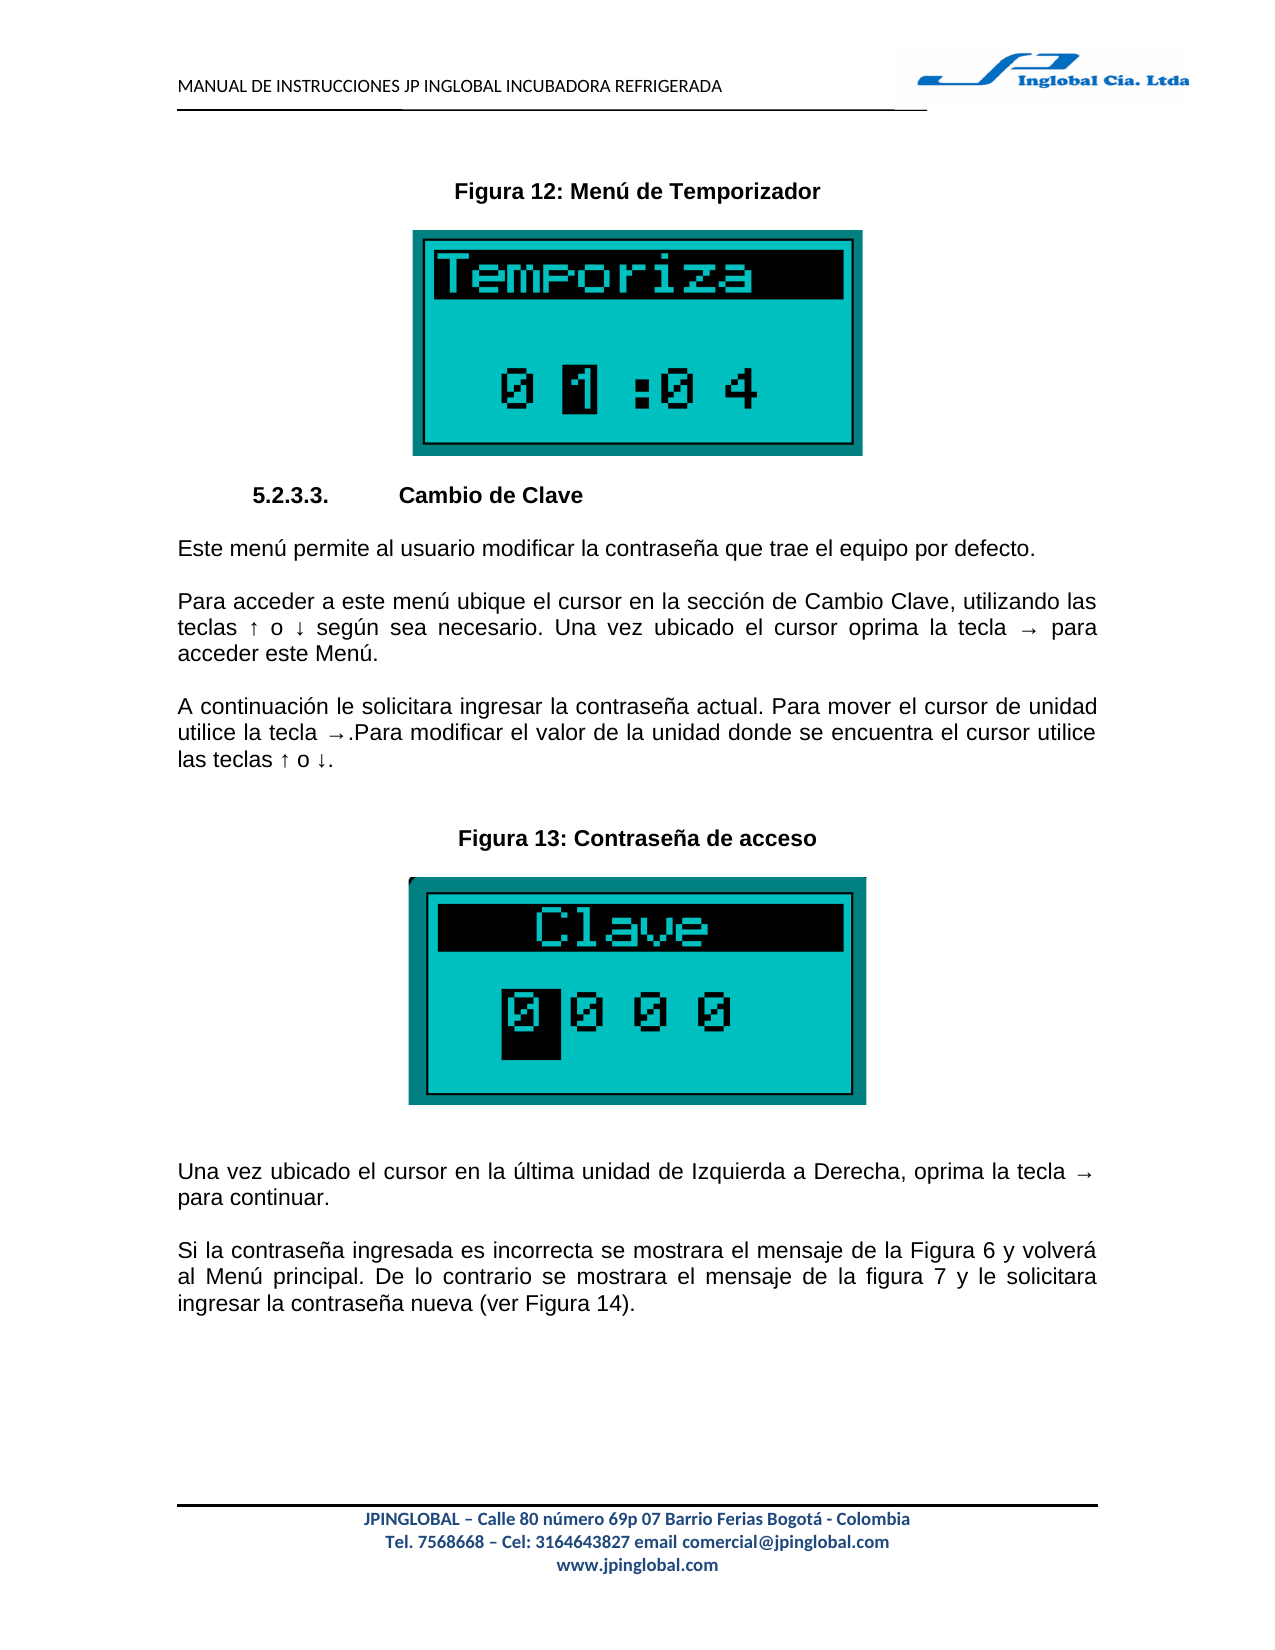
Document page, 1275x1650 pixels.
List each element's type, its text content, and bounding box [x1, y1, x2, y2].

text Este menú permite al usuario modificar la contraseña que trae el equipo por defecto. [177, 535, 1098, 561]
text Para acceder a este menú ubique el cursor en la sección de Cambio Clave, utilizando las teclas ↑ o ↓ según sea necesario. Una vez ubicado el cursor oprima la tecla → para acceder este Menú. [177, 588, 1098, 667]
text A continuación le solicitara ingresar la contraseña actual. Para mover el cursor de unidad utilice la tecla →.Para modificar el valor de la unidad donde se encuentra el cursor utilice las teclas ↑ o ↓. [177, 693, 1098, 772]
picture [408, 877, 867, 1105]
text Figura 12: Menú de Temporizador [177, 178, 1098, 204]
text Una vez ubicado el cursor en la última unidad de Izquierda a Derecha, oprima la tecla → para continuar. [177, 1158, 1098, 1211]
list Cambio de Clave [252, 482, 1098, 508]
text Si la contraseña ingresada es incorrecta se mostrara el mensaje de la Figura 6 y volverá al Menú principal. De lo contrario se mostrara el mensaje de la figura 7 y le solicitara ingresar la contraseña nueva (ver Figura 14). [177, 1237, 1098, 1316]
picture [412, 230, 863, 456]
text Figura 13: Contraseña de acceso [177, 825, 1098, 851]
